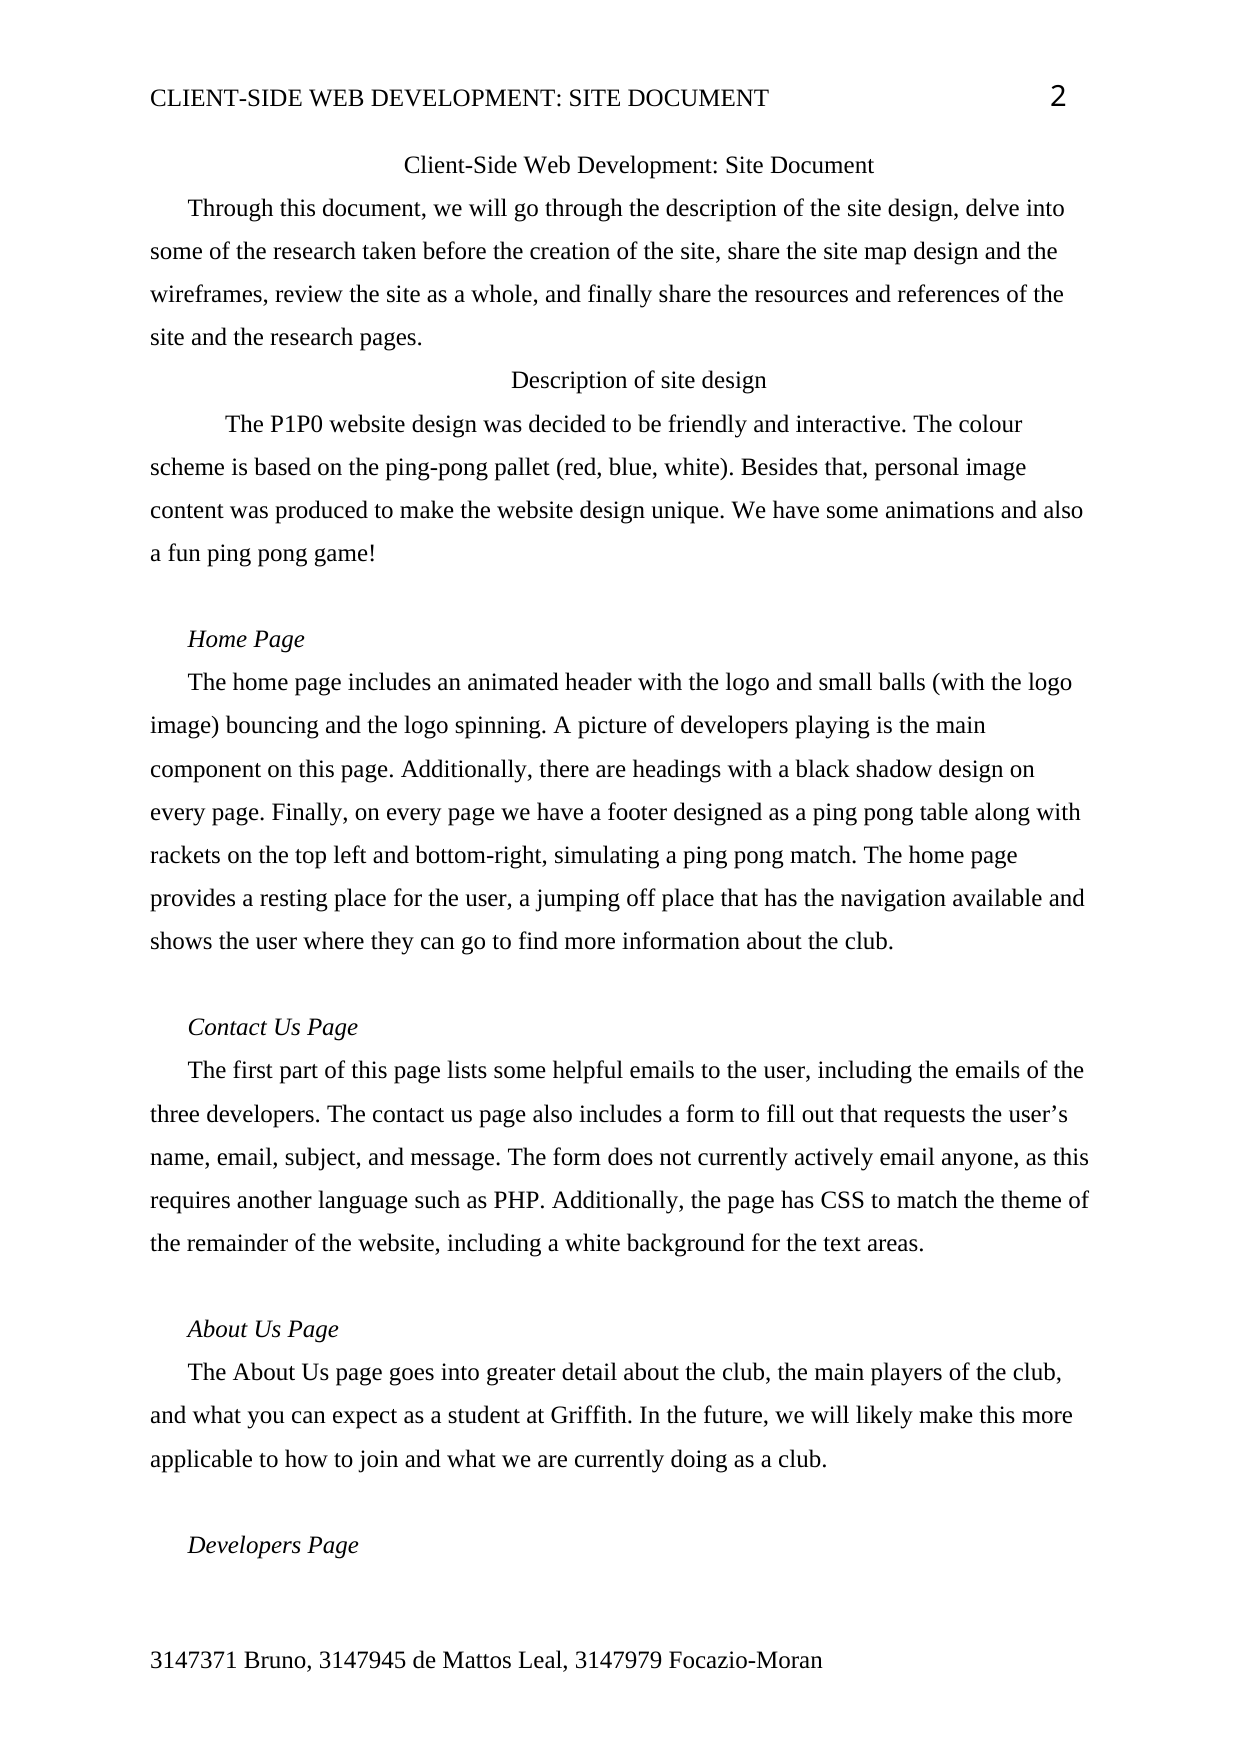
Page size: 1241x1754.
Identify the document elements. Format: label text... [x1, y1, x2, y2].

text Contact Us Page [150, 1012, 1090, 1041]
text The home page includes an animated header with the logo and small balls (with the logo image) bouncing and the logo spinning. A picture of developers playing is the main component on this page. Additionally, there are headings with a black shadow design on every page. Finally, on every page we have a footer designed as a ping pong table along with rackets on the top left and bottom-right, simulating a ping pong match. The home page provides a resting place for the user, a jumping off place that has the navigation available and shows the user where they can go to find more information about the club. [150, 667, 1090, 955]
text The first part of this page lists some helpful emails to the user, including the emails of the three developers. The contact us page also includes a form to fill out that requests the user’s name, email, subject, and message. The form does not currently actively email anyone, as this requires another language such as PHP. Additionally, the page has CSS to match the theme of the remainder of the website, including a white background for the text areas. [150, 1056, 1090, 1257]
text Description of site design [150, 366, 1090, 394]
text Through this document, we will go through the description of the site design, delve into some of the research taken before the creation of the site, share the site map design and the wireframes, review the site as a whole, and finally share the resources and references of the site and the research pages. [150, 193, 1090, 351]
text Home Page [150, 624, 1090, 653]
text The P1P0 website design was decided to be friendly and interactive. The colour scheme is based on the ping-pong pallet (red, blue, white). Besides that, personal image content was produced to make the website design unique. We have some animations and also a fun ping pong game! [150, 409, 1090, 567]
text About Us Page [150, 1314, 1090, 1343]
text The About Us page goes into greater detail about the club, the main players of the club, and what you can expect as a student at Griffith. In the future, we will likely make this more applicable to how to join and what we are currently doing as a club. [150, 1357, 1090, 1472]
text Developers Page [150, 1530, 1090, 1559]
text Client-Side Web Development: Site Document [150, 150, 1090, 179]
